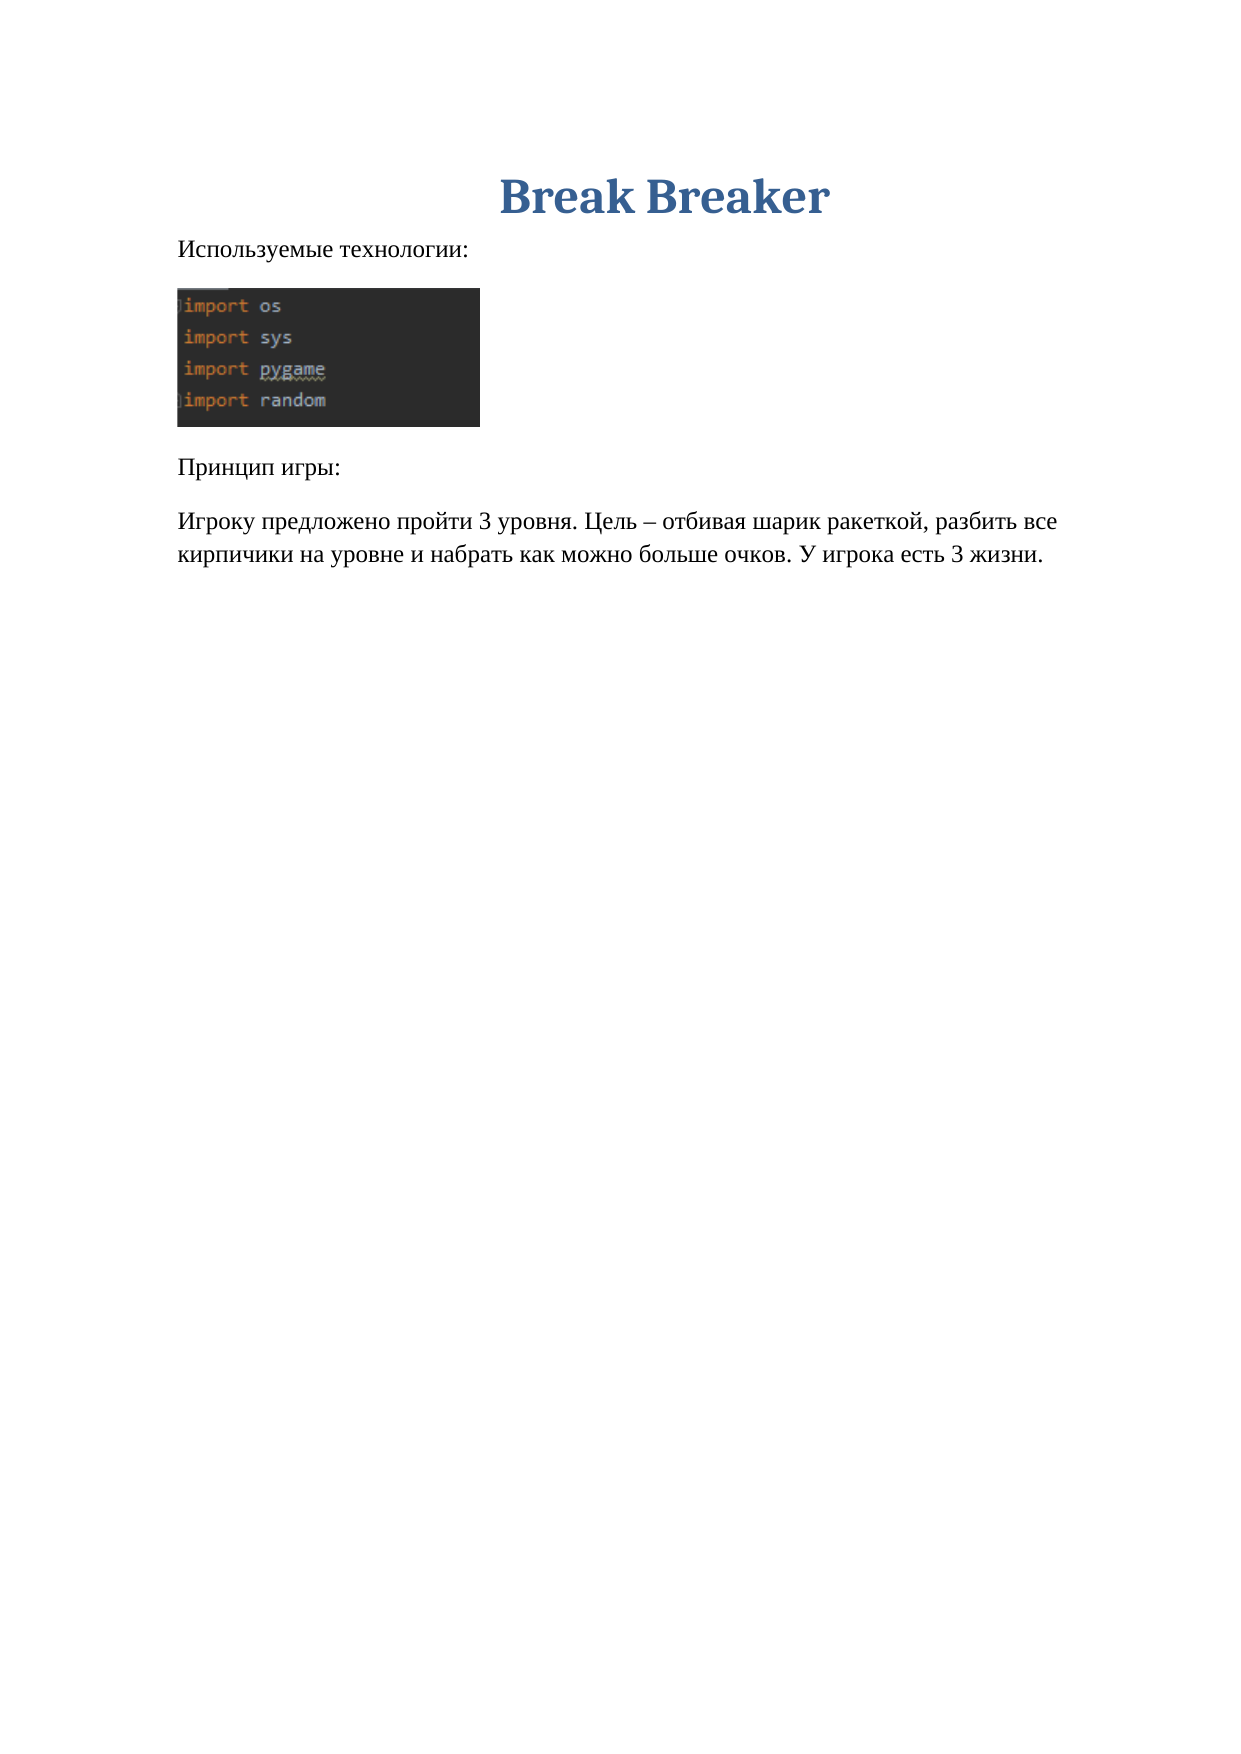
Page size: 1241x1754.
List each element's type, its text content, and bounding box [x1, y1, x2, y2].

text Используемые технологии: [177, 234, 1152, 263]
subtitle Break Breaker [177, 168, 1152, 226]
text Игроку предложено пройти 3 уровня. Цель – отбивая шарик ракеткой, разбить все кирпичики на уровне и набрать как можно больше очков. У игрока есть 3 жизни. [177, 506, 1152, 567]
picture [177, 288, 480, 427]
text Принцип игры: [177, 452, 1152, 481]
